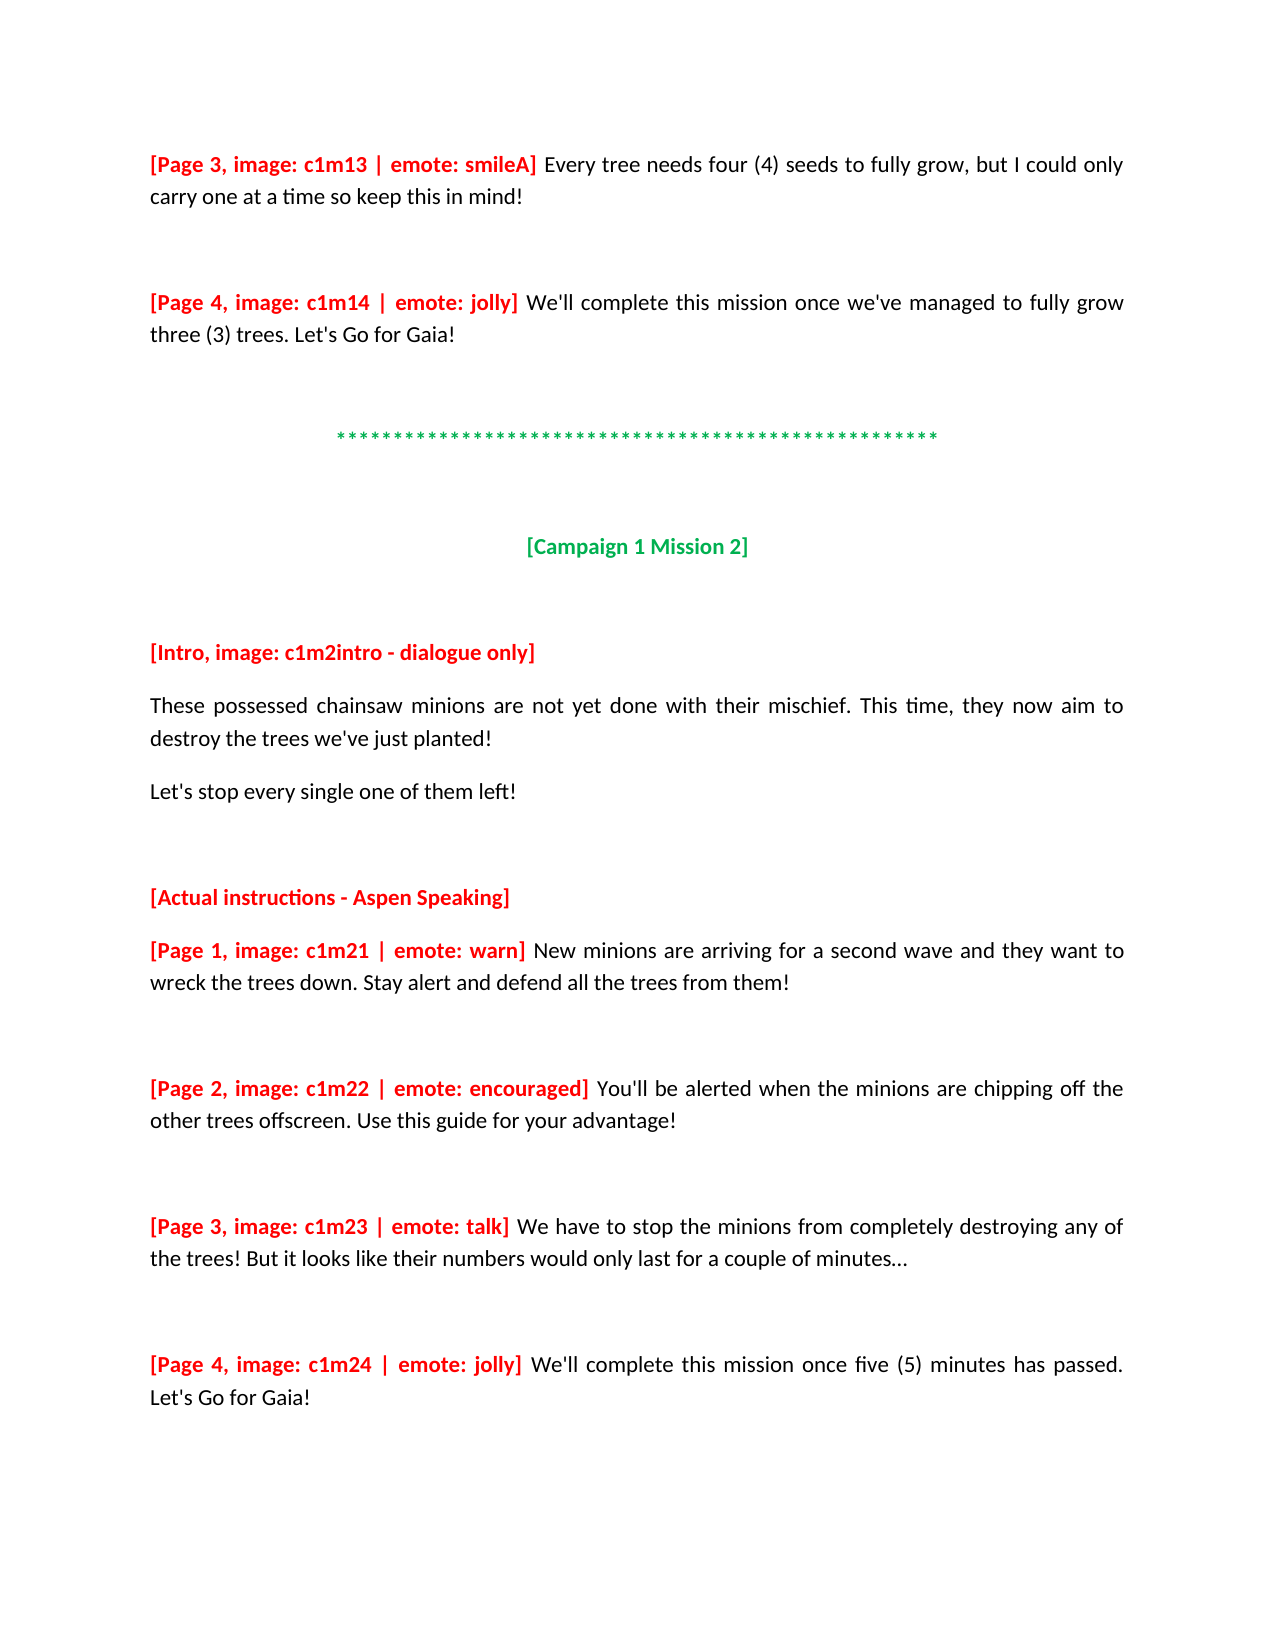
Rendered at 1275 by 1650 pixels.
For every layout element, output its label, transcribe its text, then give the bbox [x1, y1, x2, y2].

text [Page 3, image: c1m23 | emote: talk] We have to stop the minions from completely destroying any of the trees! But it looks like their numbers would only last for a couple of minutes… [150, 1212, 1125, 1272]
text [Page 2, image: c1m22 | emote: encouraged] You'll be alerted when the minions are chipping off the other trees offscreen. Use this guide for your advantage! [150, 1074, 1125, 1134]
text [Actual instructions - Aspen Speaking] [150, 883, 1125, 911]
text [Page 4, image: c1m24 | emote: jolly] We'll complete this mission once five (5) minutes has passed. Let's Go for Gaia! [150, 1351, 1125, 1411]
text These possessed chainsaw minions are not yet done with their mischief. This time, they now aim to destroy the trees we've just planted! [150, 692, 1125, 752]
text ***************************************************** [150, 426, 1125, 454]
text [Page 3, image: c1m13 | emote: smileA] Every tree needs four (4) seeds to fully grow, but I could only carry one at a time so keep this in mind! [150, 150, 1125, 210]
text [Page 4, image: c1m14 | emote: jolly] We'll complete this mission once we've managed to fully grow three (3) trees. Let's Go for Gaia! [150, 288, 1125, 348]
text [Campaign 1 Mission 2] [150, 532, 1125, 561]
text [Intro, image: c1m2intro - dialogue only] [150, 638, 1125, 667]
text [Page 1, image: c1m21 | emote: warn] New minions are arriving for a second wave and they want to wreck the trees down. Stay alert and defend all the trees from them! [150, 936, 1125, 996]
text Let's stop every single one of them left! [150, 777, 1125, 805]
